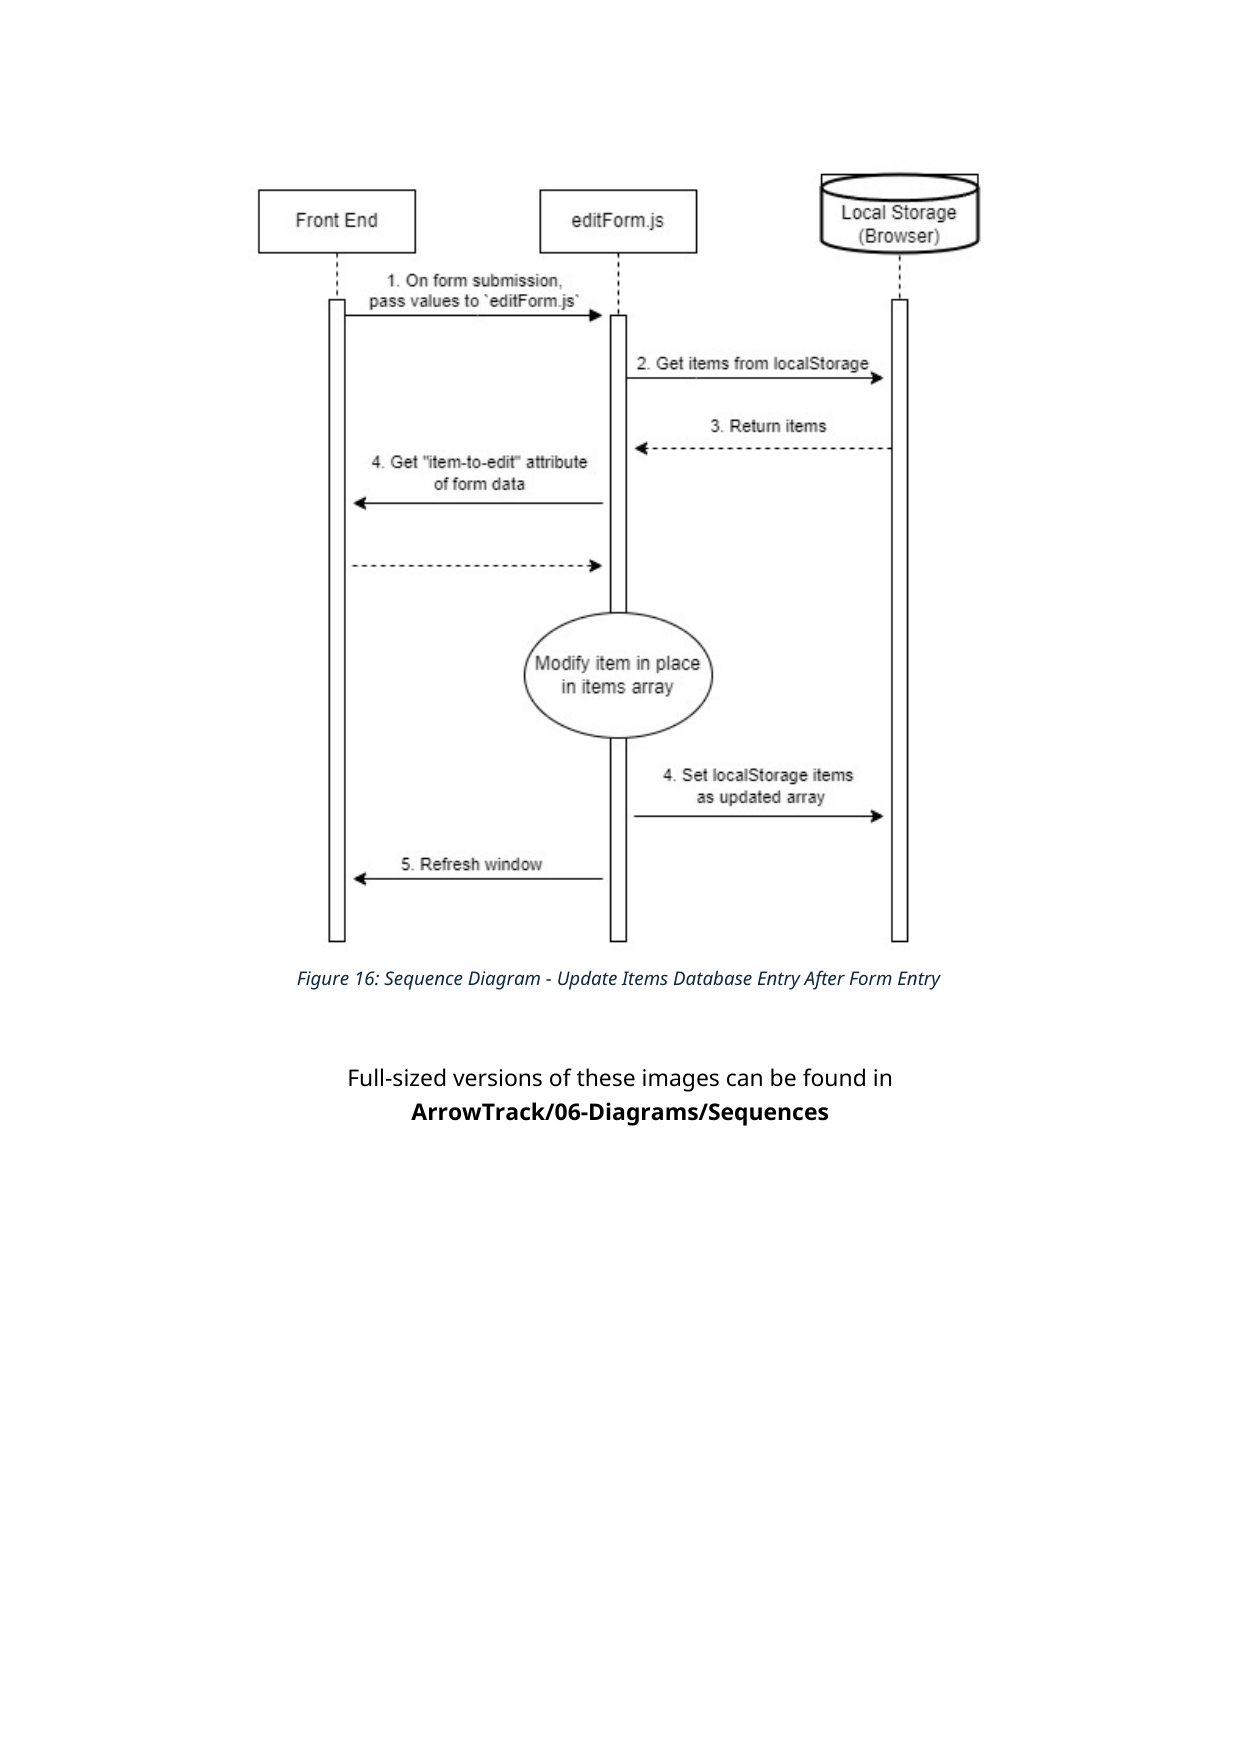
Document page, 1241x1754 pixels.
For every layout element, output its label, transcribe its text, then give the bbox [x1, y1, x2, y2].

picture [235, 150, 1004, 966]
table_header Figure 16: Sequence Diagram - Update Items Database Entry After Form Entry [150, 150, 1089, 1011]
text Full-sized versions of these images can be found in ArrowTrack/06-Diagrams/Sequences [150, 1062, 1090, 1127]
